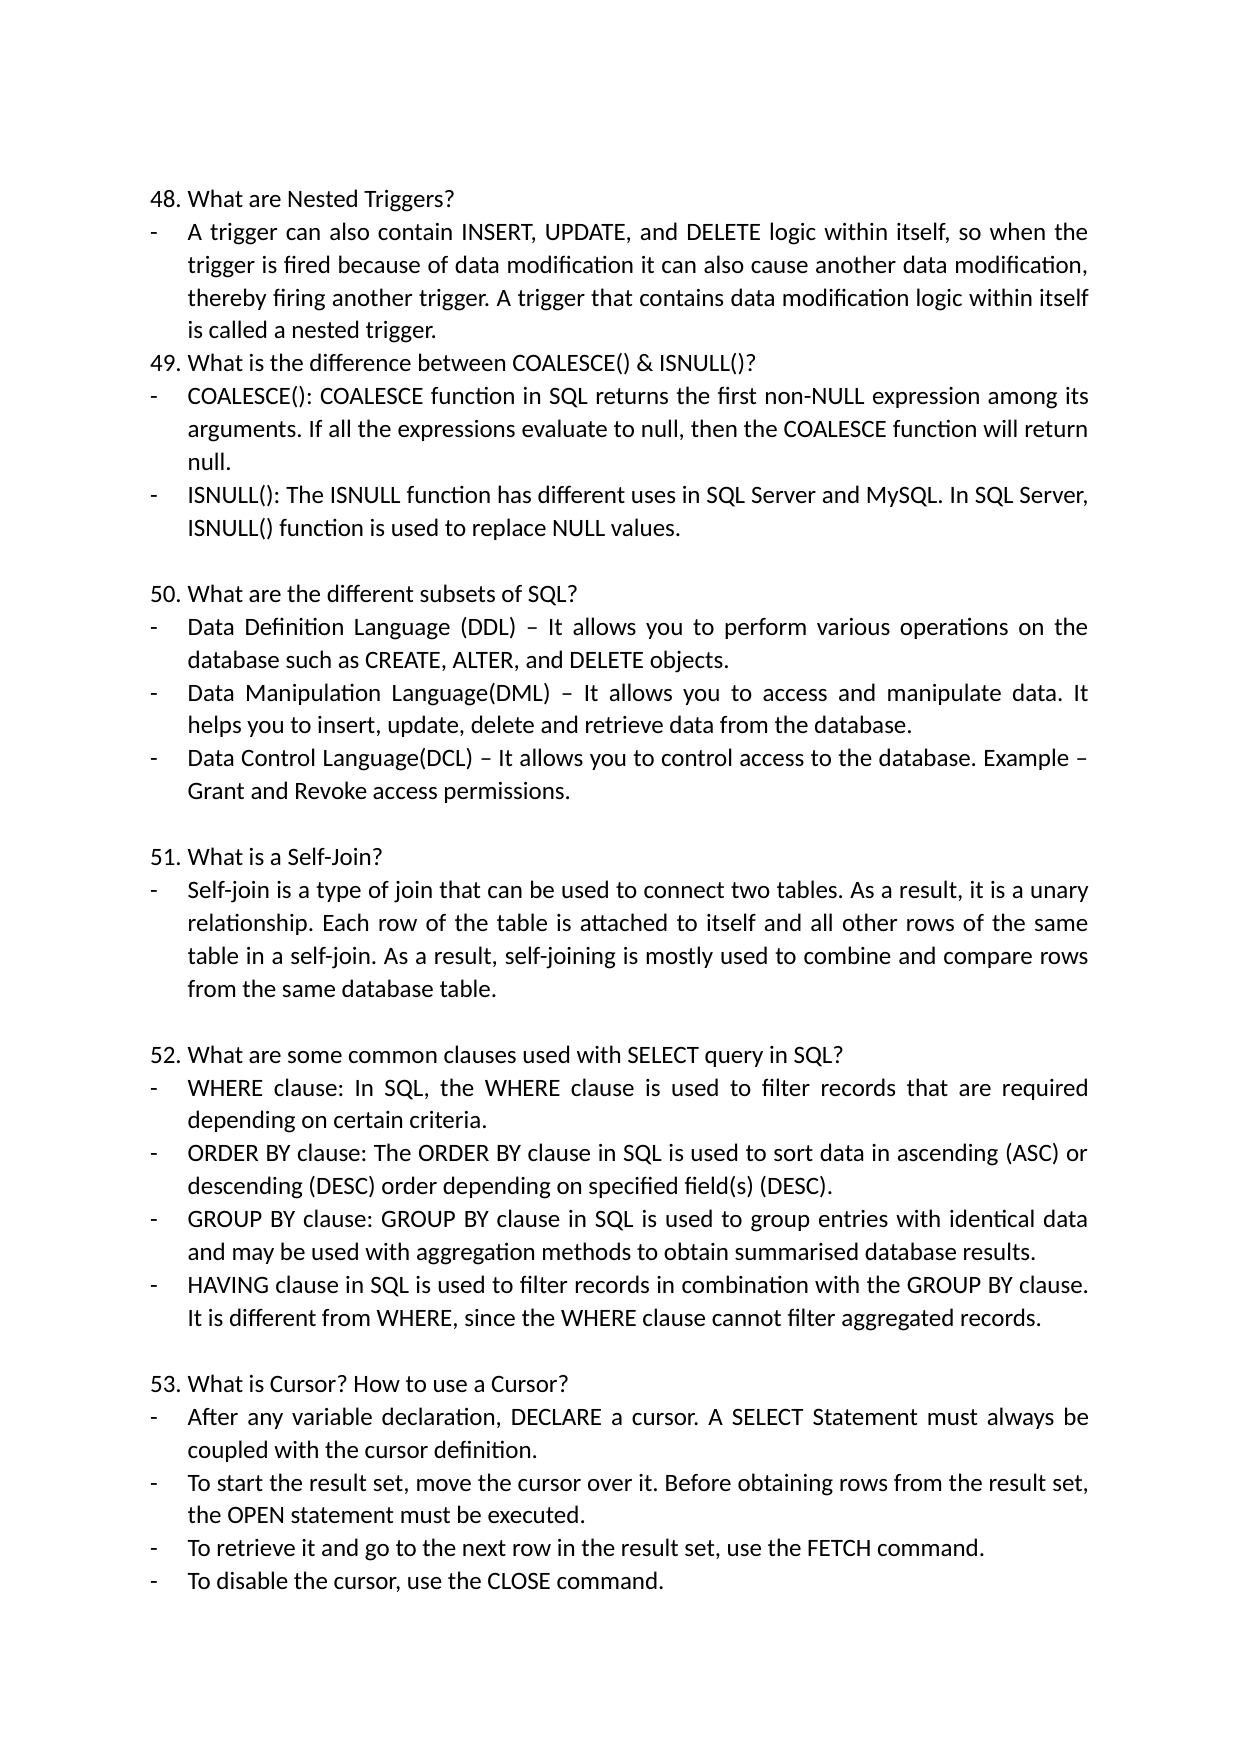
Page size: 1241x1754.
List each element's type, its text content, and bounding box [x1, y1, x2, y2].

list To start the result set, move the cursor over it. Before obtaining rows from the result set, the OPEN statement must be executed. [150, 1467, 1090, 1530]
list To retrieve it and go to the next row in the result set, use the FETCH command. [150, 1532, 1090, 1563]
list Data Control Language(DCL) – It allows you to control access to the database. Example – Grant and Revoke access permissions. [150, 742, 1090, 806]
list Self-join is a type of join that can be used to connect two tables. As a result, it is a unary relationship. Each row of the table is attached to itself and all other rows of the same table in a self-join. As a result, self-joining is mostly used to combine and compare rows from the same database table. [150, 874, 1090, 1003]
list What are the different subsets of SQL? [150, 578, 1090, 608]
list What is Cursor? How to use a Cursor? [150, 1368, 1090, 1398]
list After any variable declaration, DECLARE a cursor. A SELECT Statement must always be coupled with the cursor definition. [150, 1401, 1090, 1464]
list A trigger can also contain INSERT, UPDATE, and DELETE logic within itself, so when the trigger is fired because of data modification it can also cause another data modification, thereby firing another trigger. A trigger that contains data modification logic within itself is called a nested trigger. [150, 216, 1090, 345]
list What are some common clauses used with SELECT query in SQL? [150, 1039, 1090, 1069]
list GROUP BY clause: GROUP BY clause in SQL is used to group entries with identical data and may be used with aggregation methods to obtain summarised database results. [150, 1203, 1090, 1267]
list HAVING clause in SQL is used to filter records in combination with the GROUP BY clause. It is different from WHERE, since the WHERE clause cannot filter aggregated records. [150, 1269, 1090, 1333]
list Data Manipulation Language(DML) – It allows you to access and manipulate data. It helps you to insert, update, delete and retrieve data from the database. [150, 677, 1090, 740]
list ISNULL(): The ISNULL function has different uses in SQL Server and MySQL. In SQL Server, ISNULL() function is used to replace NULL values. [150, 479, 1090, 543]
list Data Definition Language (DDL) – It allows you to perform various operations on the database such as CREATE, ALTER, and DELETE objects. [150, 611, 1090, 674]
list What are Nested Triggers? [150, 183, 1090, 213]
list What is a Self-Join? [150, 841, 1090, 872]
list What is the difference between COALESCE() & ISNULL()? [150, 347, 1090, 378]
list To disable the cursor, use the CLOSE command. [150, 1565, 1090, 1596]
list ORDER BY clause: The ORDER BY clause in SQL is used to sort data in ascending (ASC) or descending (DESC) order depending on specified field(s) (DESC). [150, 1137, 1090, 1201]
list WHERE clause: In SQL, the WHERE clause is used to filter records that are required depending on certain criteria. [150, 1072, 1090, 1135]
list COALESCE(): COALESCE function in SQL returns the first non-NULL expression among its arguments. If all the expressions evaluate to null, then the COALESCE function will return null. [150, 380, 1090, 477]
